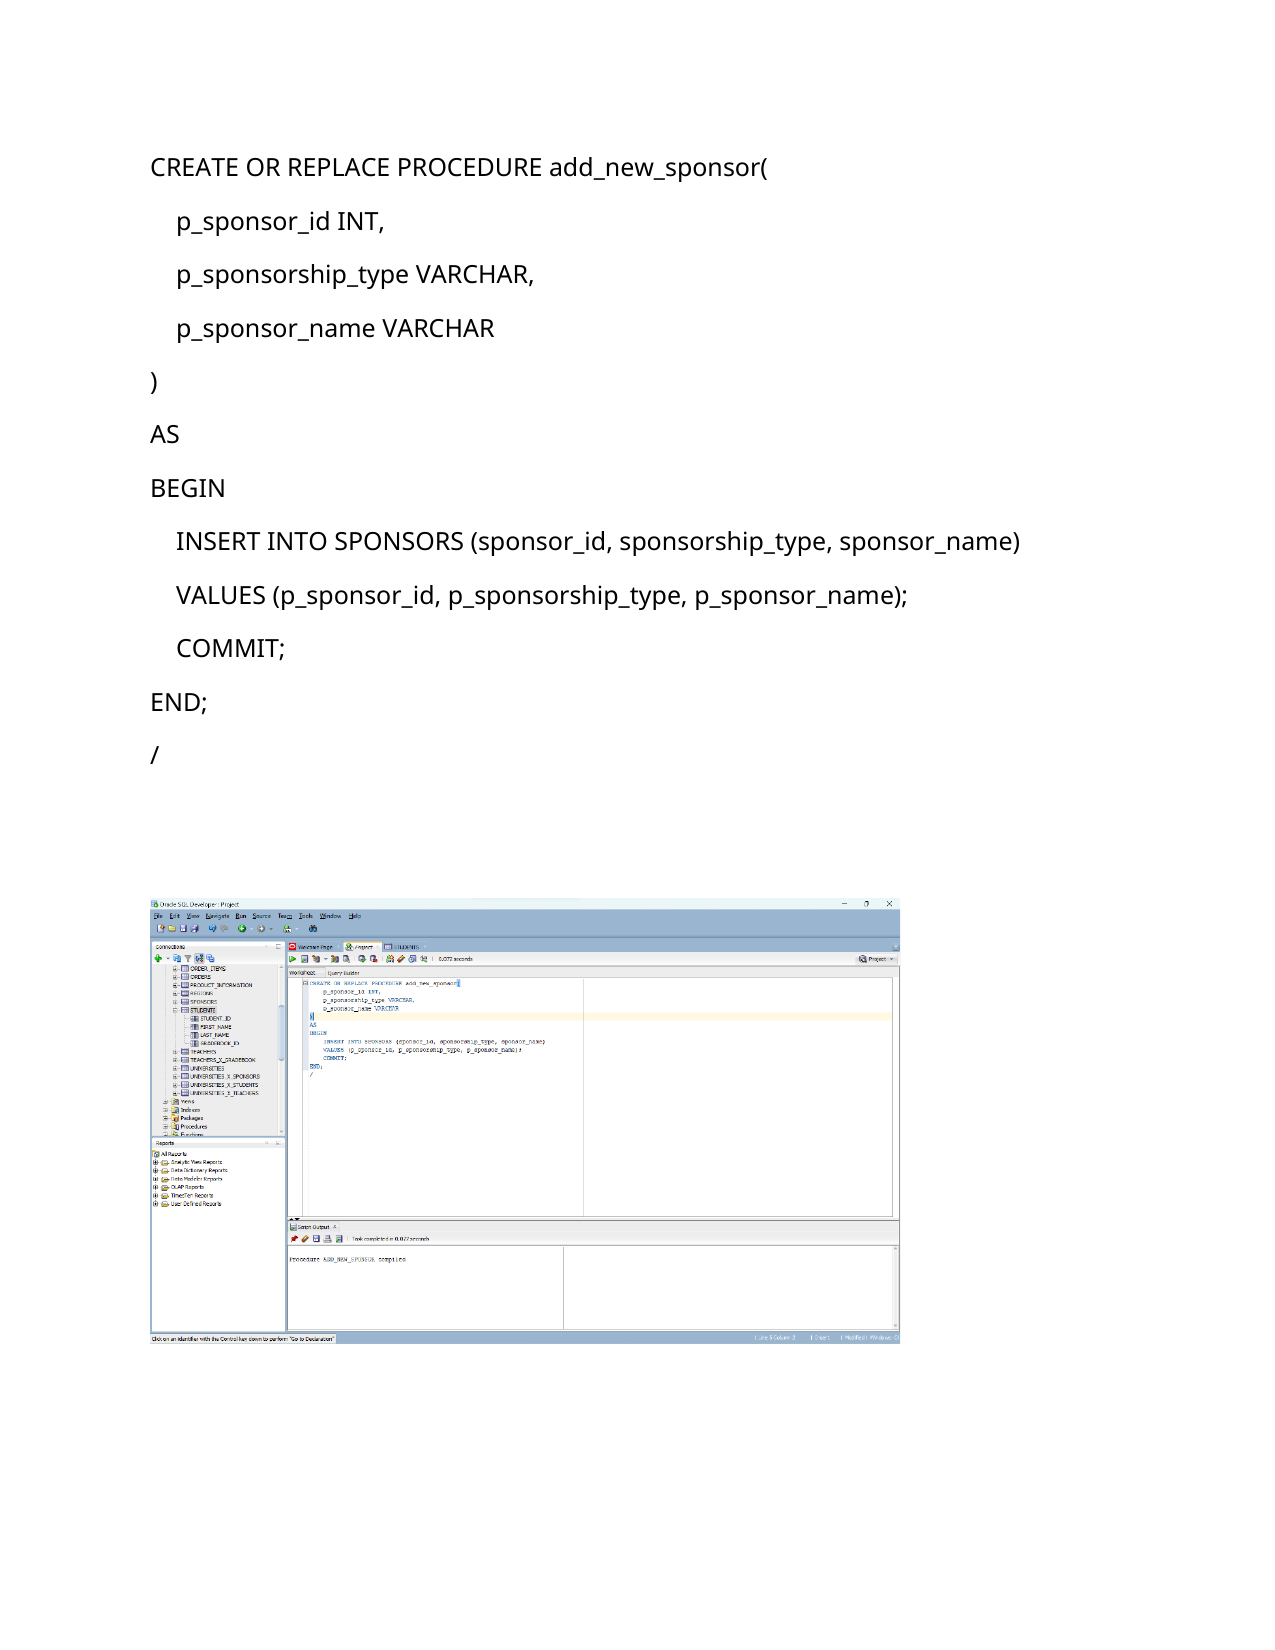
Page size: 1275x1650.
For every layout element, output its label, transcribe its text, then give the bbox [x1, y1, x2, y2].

text BEGIN [150, 471, 1125, 505]
text p_sponsor_id INT, [150, 203, 1125, 237]
text INSERT INTO SPONSORS (sponsor_id, sponsorship_type, sponsor_name) [150, 524, 1125, 558]
text COMMIT; [150, 631, 1125, 665]
text VALUES (p_sponsor_id, p_sponsorship_type, p_sponsor_name); [150, 577, 1125, 612]
picture [150, 898, 901, 1344]
text ) [150, 364, 1125, 398]
text AS [150, 417, 1125, 451]
text / [150, 738, 1125, 772]
text CREATE OR REPLACE PROCEDURE add_new_sponsor( [150, 150, 1125, 184]
text p_sponsorship_type VARCHAR, [150, 257, 1125, 291]
text END; [150, 684, 1125, 718]
text p_sponsor_name VARCHAR [150, 310, 1125, 344]
